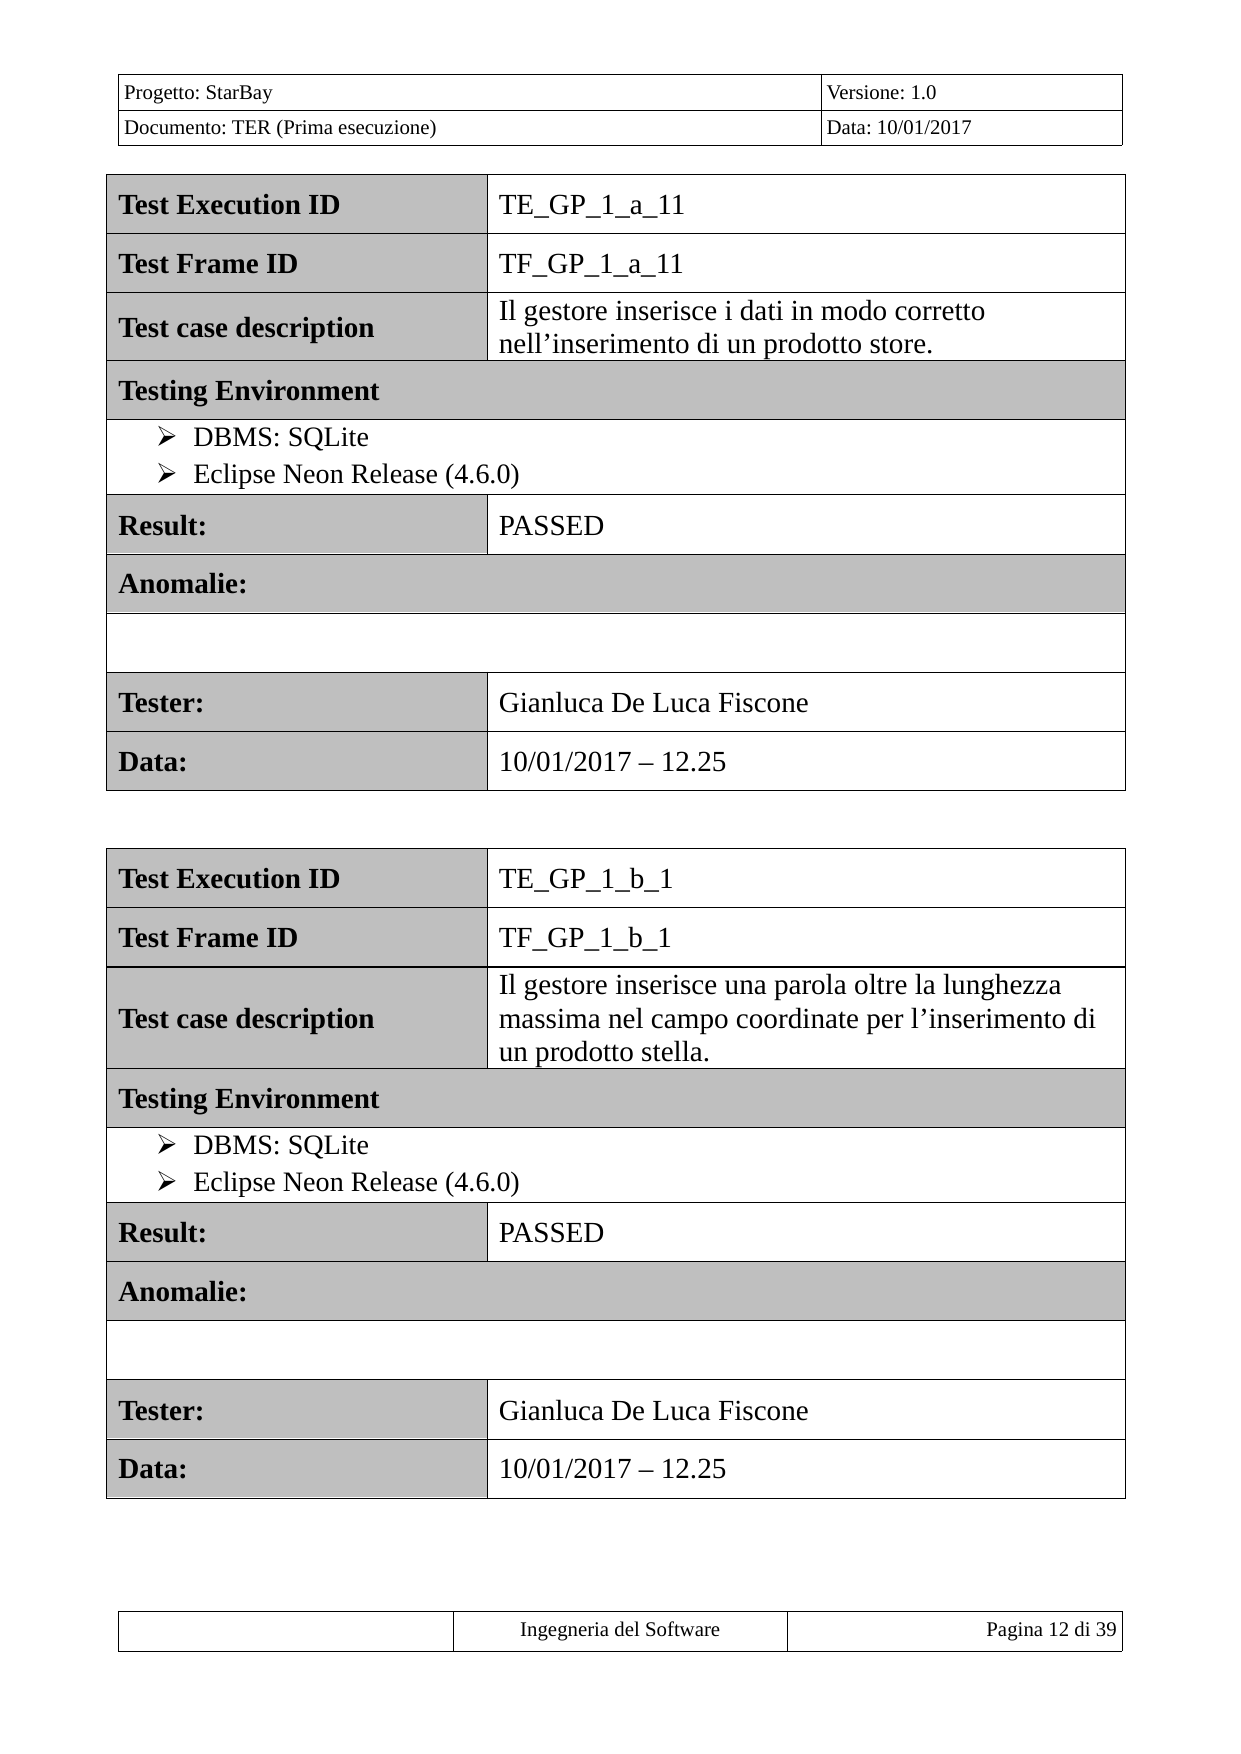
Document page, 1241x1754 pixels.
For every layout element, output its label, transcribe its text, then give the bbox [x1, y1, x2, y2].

table_cell Il gestore inserisce una parola oltre la lunghezza massima nel campo coordinate per l’inserimento di un prodotto stella. [488, 968, 1125, 1068]
table_cell DBMS: SQLite Eclipse Neon Release (4.6.0) [107, 1128, 1125, 1202]
table_cell Tester: [107, 1380, 487, 1438]
table_cell Il gestore inserisce i dati in modo corretto nell’inserimento di un prodotto store. [488, 293, 1125, 360]
table_cell [107, 1321, 1125, 1379]
table_cell Anomalie: [107, 1262, 1125, 1320]
table_cell Anomalie: [107, 555, 1125, 612]
table_cell 10/01/2017 – 12.25 [488, 732, 1125, 790]
table_cell Gianluca De Luca Fiscone [488, 673, 1125, 731]
table_header Test Execution ID [107, 175, 487, 233]
table_cell DBMS: SQLite Eclipse Neon Release (4.6.0) [107, 420, 1125, 494]
table_cell Tester: [107, 673, 487, 731]
table_cell PASSED [488, 495, 1125, 553]
table_cell Testing Environment [107, 1069, 1125, 1127]
table_header TE_GP_1_a_11 [488, 175, 1125, 233]
table_cell 10/01/2017 – 12.25 [488, 1440, 1125, 1497]
table_cell Test case description [107, 293, 487, 360]
table_cell Result: [107, 1203, 487, 1261]
table_cell Data: [107, 1440, 487, 1497]
table_cell Gianluca De Luca Fiscone [488, 1380, 1125, 1438]
table_cell Test case description [107, 968, 487, 1068]
table_cell Test Frame ID [107, 234, 487, 292]
table_cell [107, 614, 1125, 672]
table_cell Test Frame ID [107, 908, 487, 966]
table_cell Result: [107, 495, 487, 553]
table_cell PASSED [488, 1203, 1125, 1261]
table_header TE_GP_1_b_1 [488, 849, 1125, 907]
table_cell Testing Environment [107, 361, 1125, 419]
table_cell TF_GP_1_a_11 [488, 234, 1125, 292]
table_cell TF_GP_1_b_1 [488, 908, 1125, 966]
table_header Test Execution ID [107, 849, 487, 907]
table_cell Data: [107, 732, 487, 790]
